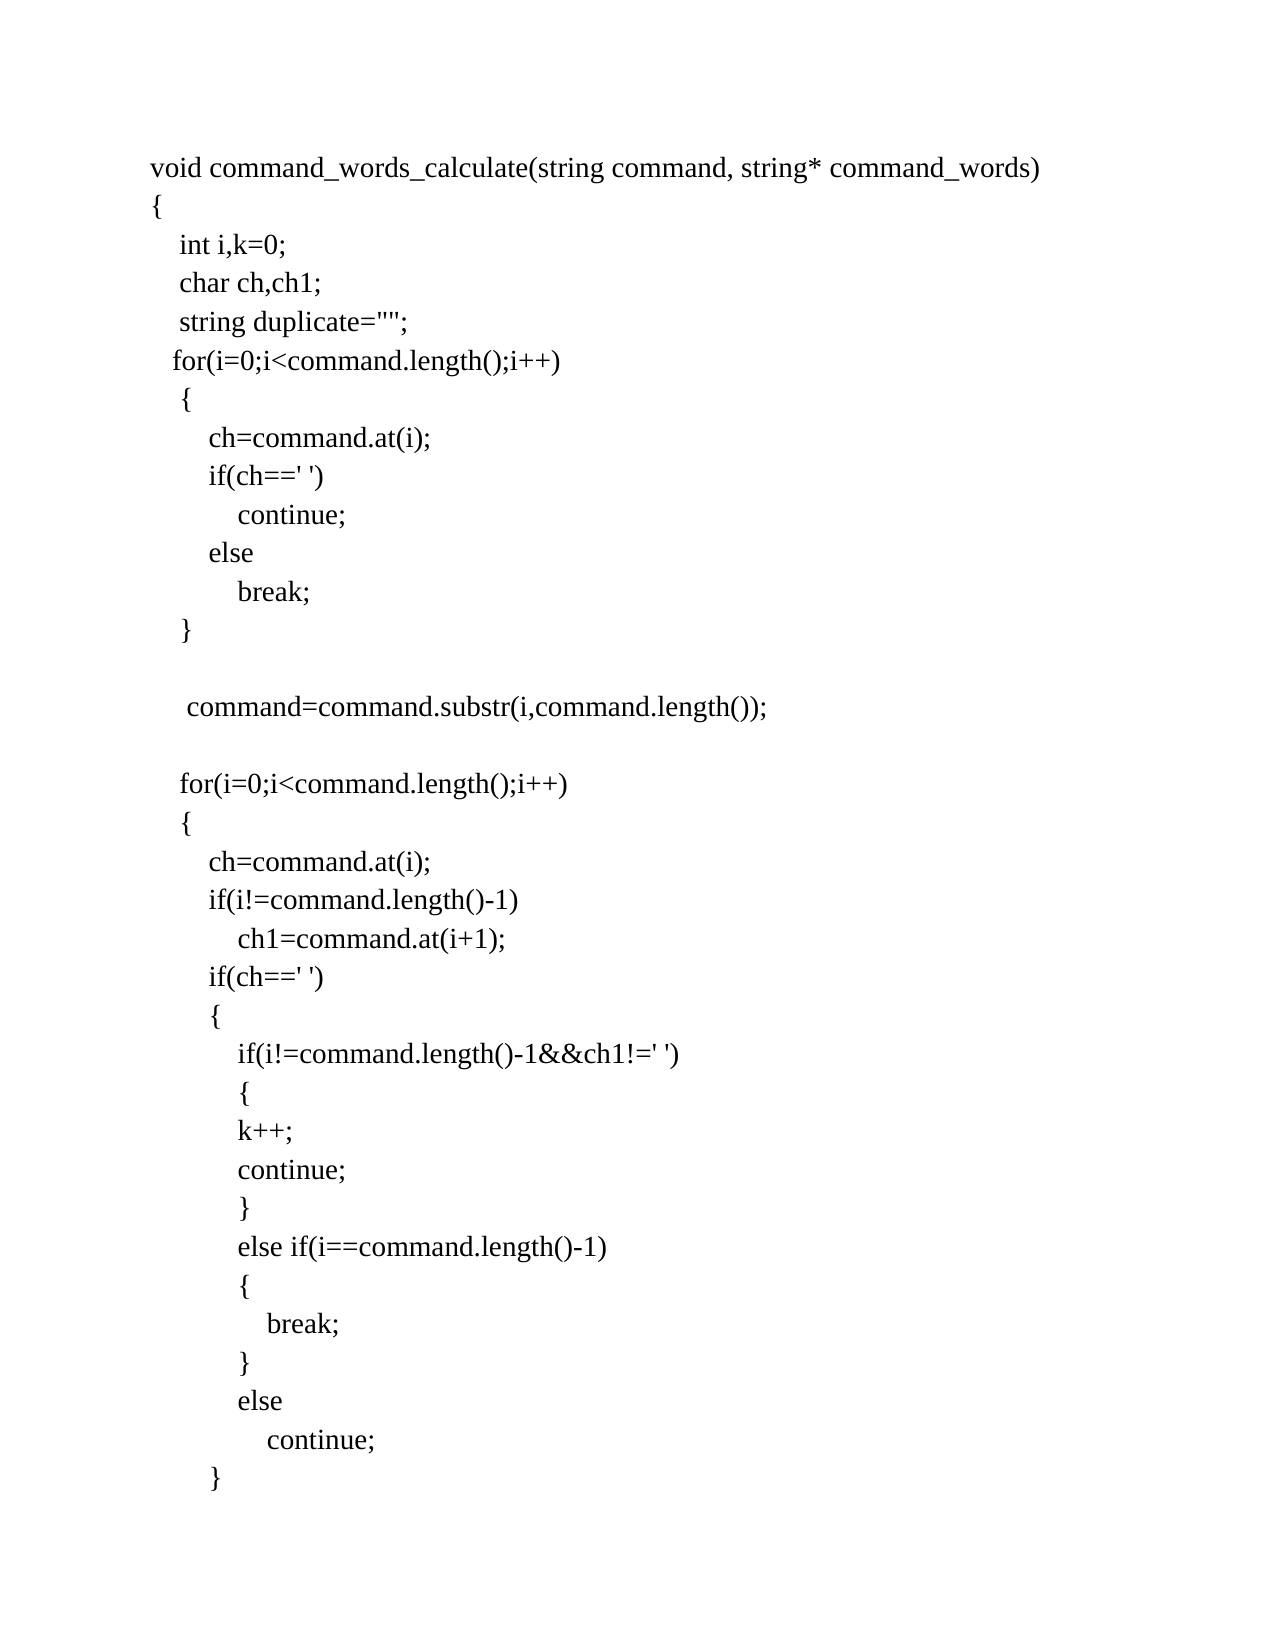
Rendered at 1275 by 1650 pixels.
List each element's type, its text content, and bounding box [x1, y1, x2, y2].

text int i,k=0; [150, 227, 1125, 261]
text if(i!=command.length()-1) [150, 882, 1125, 916]
text } [150, 1345, 1125, 1378]
text { [150, 805, 1125, 839]
text continue; [150, 1422, 1125, 1455]
text char ch,ch1; [150, 266, 1125, 299]
text command=command.substr(i,command.length()); [150, 689, 1125, 723]
text ch=command.at(i); [150, 844, 1125, 877]
text k++; [150, 1113, 1125, 1147]
text { [150, 1268, 1125, 1301]
text break; [150, 574, 1125, 607]
text { [150, 188, 1125, 222]
text { [150, 998, 1125, 1031]
text void command_words_calculate(string command, string* command_words) [150, 150, 1125, 183]
text ch=command.at(i); [150, 420, 1125, 453]
text } [150, 612, 1125, 646]
text ch1=command.at(i+1); [150, 921, 1125, 954]
text continue; [150, 1152, 1125, 1186]
text { [150, 381, 1125, 415]
text else [150, 535, 1125, 569]
text } [150, 1191, 1125, 1224]
text for(i=0;i<command.length();i++) [150, 343, 1125, 376]
text string duplicate=""; [150, 304, 1125, 338]
text else [150, 1383, 1125, 1417]
text if(ch==' ') [150, 458, 1125, 492]
text } [150, 1460, 1125, 1494]
text break; [150, 1306, 1125, 1340]
text continue; [150, 497, 1125, 530]
text { [150, 1075, 1125, 1108]
text if(ch==' ') [150, 959, 1125, 993]
text if(i!=command.length()-1&&ch1!=' ') [150, 1036, 1125, 1070]
text for(i=0;i<command.length();i++) [150, 767, 1125, 800]
text else if(i==command.length()-1) [150, 1229, 1125, 1263]
